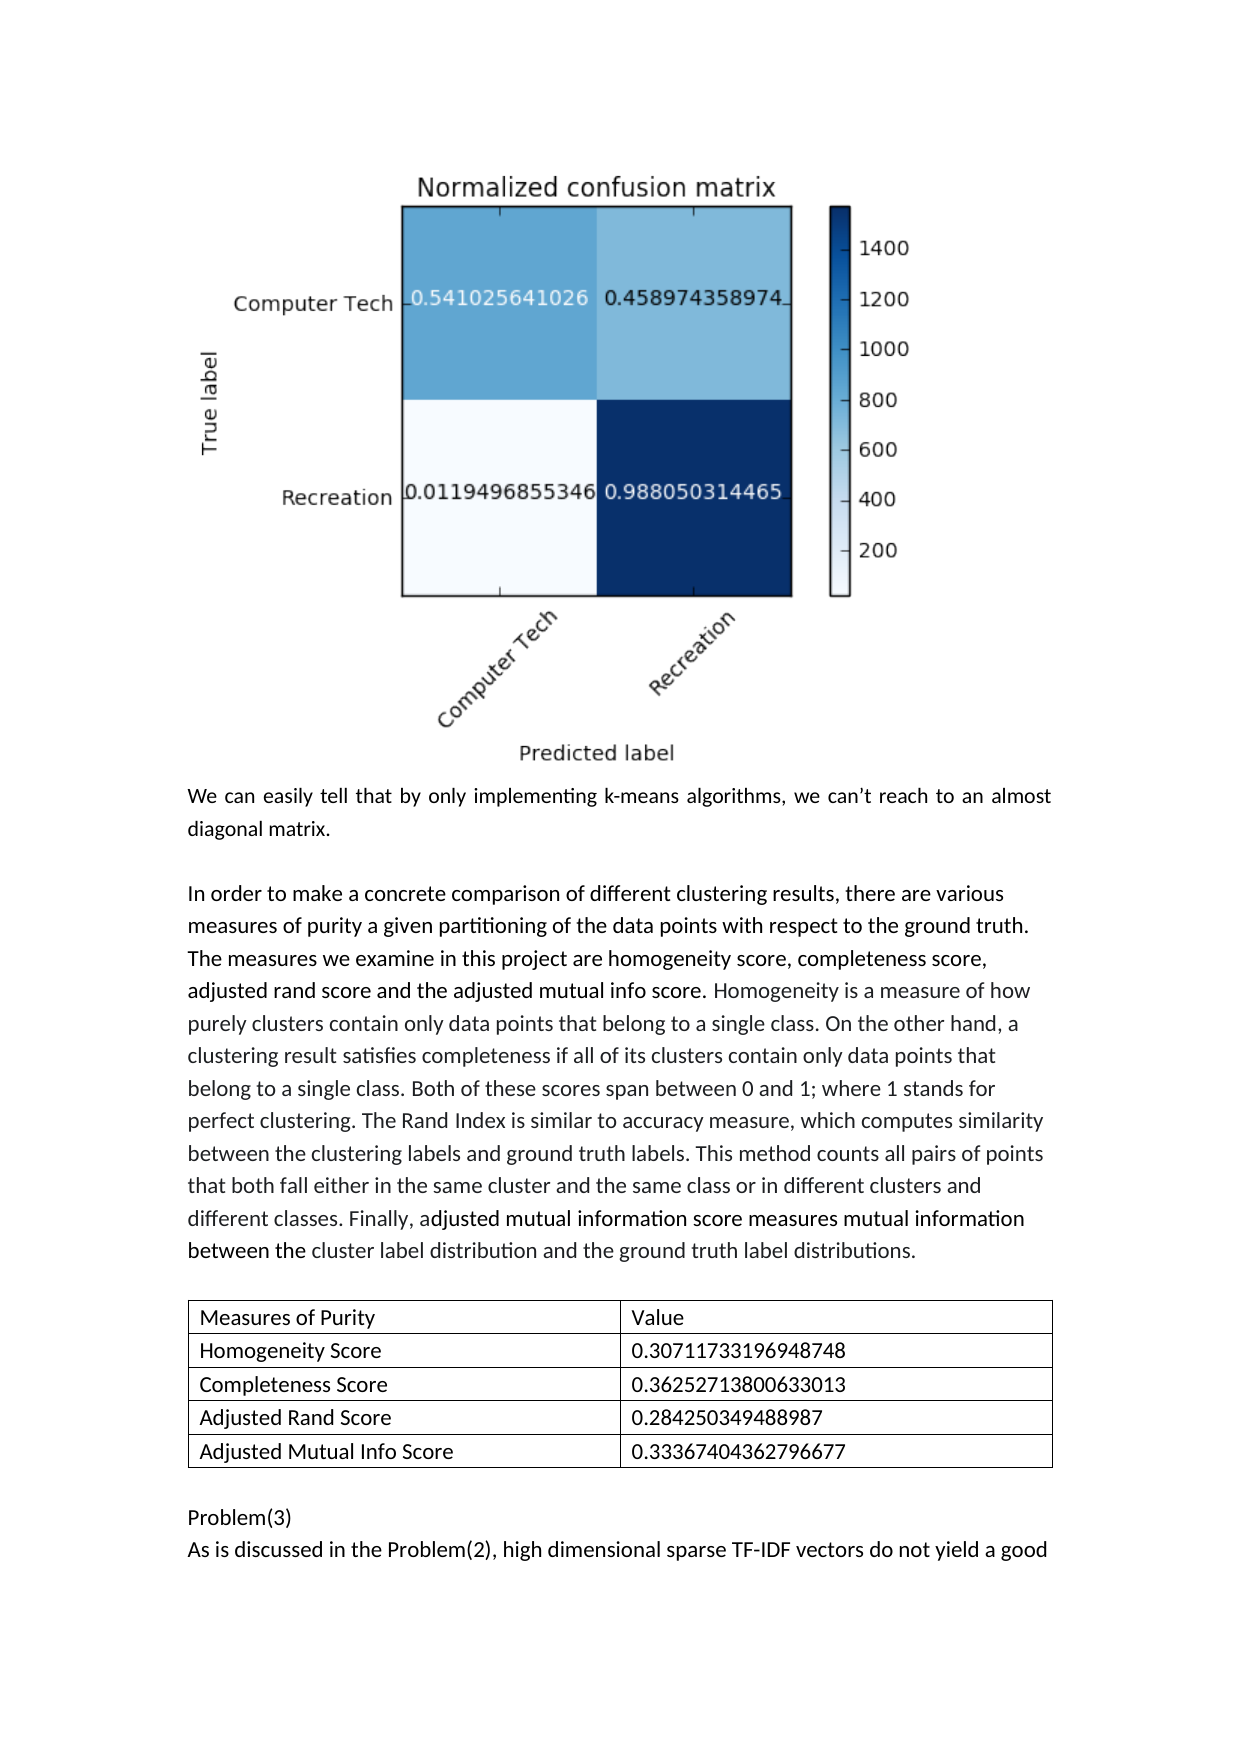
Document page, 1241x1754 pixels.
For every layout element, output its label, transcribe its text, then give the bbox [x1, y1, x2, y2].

table_cell Adjusted Mutual Info Score [189, 1435, 620, 1467]
text Problem(3) [187, 1501, 1053, 1533]
table_header Value [621, 1301, 1052, 1333]
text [187, 1533, 1053, 1566]
table_cell 0.30711733196948748 [621, 1334, 1052, 1367]
table_cell Completeness Score [189, 1368, 620, 1400]
table_cell 0.284250349488987 [621, 1401, 1052, 1434]
table_cell Homogeneity Score [189, 1334, 620, 1367]
text We can easily tell that by only implementing k-means algorithms, we can’t reach to an almost diagonal matrix. [187, 779, 1053, 844]
table_cell 0.33367404362796677 [621, 1435, 1052, 1467]
table_header Measures of Purity [189, 1301, 620, 1333]
table_cell Adjusted Rand Score [189, 1401, 620, 1434]
table_cell 0.36252713800633013 [621, 1368, 1052, 1400]
text In order to make a concrete comparison of different clustering results, there are various measures of purity a given partitioning of the data points with respect to the ground truth. The measures we examine in this project are homogeneity score, completeness score, adjusted rand score and the adjusted mutual info score. Homogeneity is a measure of how purely clusters contain only data points that belong to a single class. On the other hand, a clustering result satisfies completeness if all of its clusters contain only data points that belong to a single class. Both of these scores span between 0 and 1; where 1 stands for perfect clustering. The Rand Index is similar to accuracy measure, which computes similarity between the clustering labels and ground truth labels. This method counts all pairs of points that both fall either in the same cluster and the same class or in different clusters and different classes. Finally, adjusted mutual information score measures mutual information between the cluster label distribution and the ground truth label distributions. [187, 877, 1053, 1267]
picture [187, 162, 926, 779]
